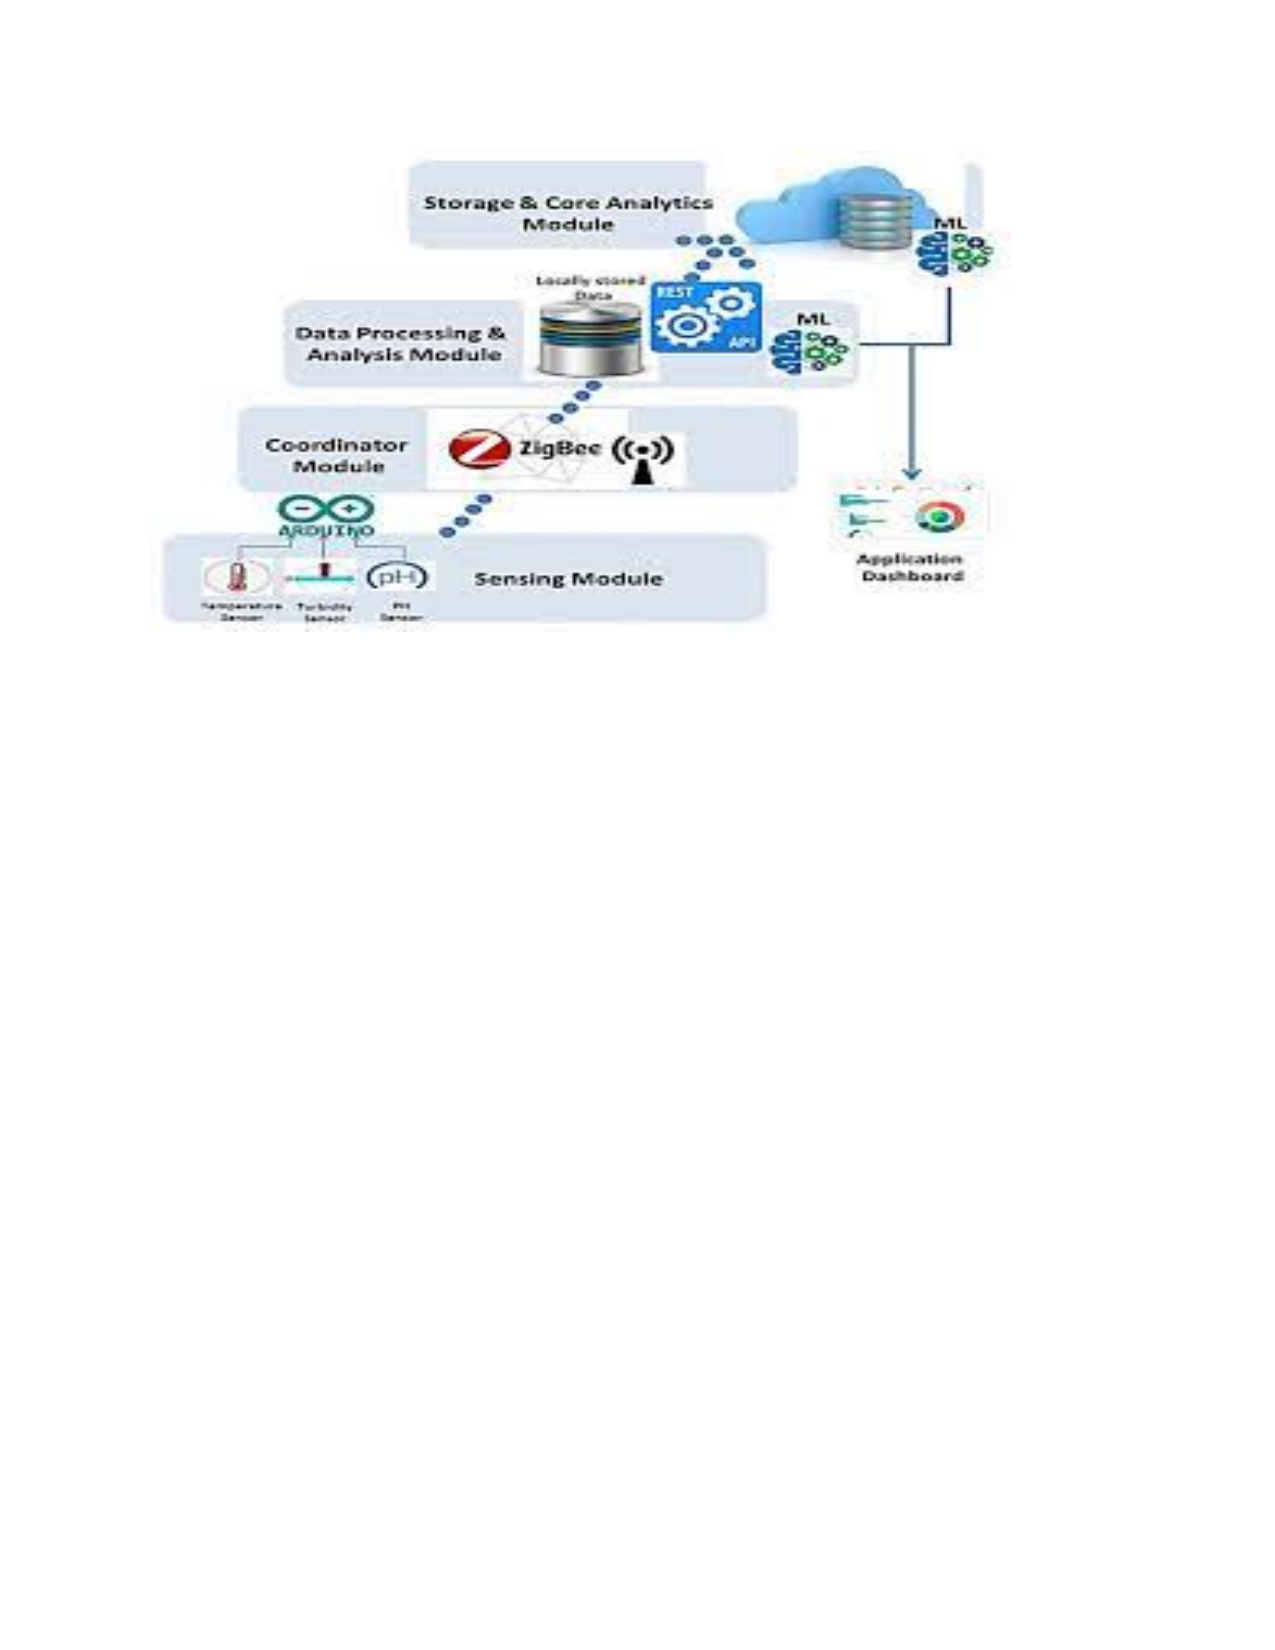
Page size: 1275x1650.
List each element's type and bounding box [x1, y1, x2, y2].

picture [150, 150, 1011, 632]
